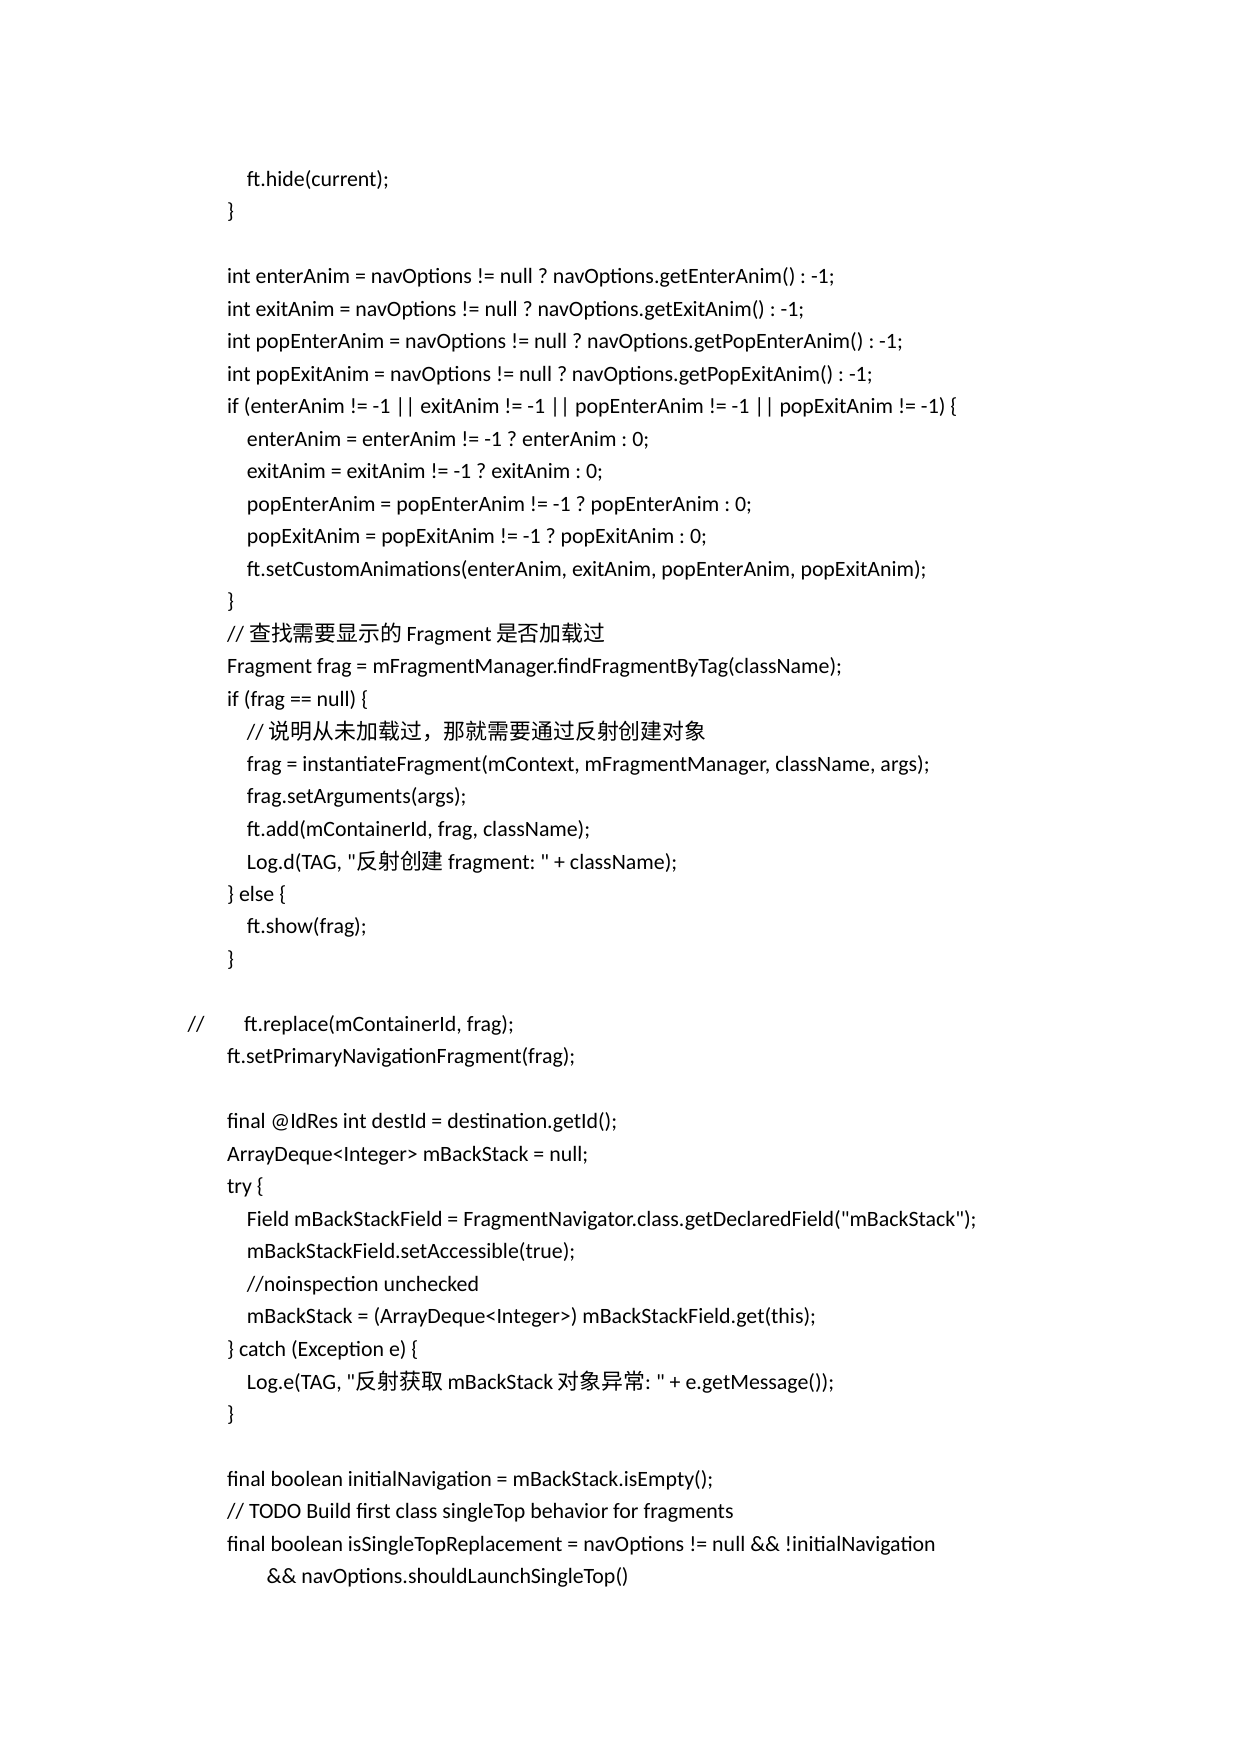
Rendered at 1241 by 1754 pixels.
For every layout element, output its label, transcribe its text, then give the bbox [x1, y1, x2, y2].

text try { [187, 1169, 1053, 1202]
text } [187, 194, 1053, 227]
text } [187, 1397, 1053, 1429]
text popExitAnim = popExitAnim != -1 ? popExitAnim : 0; [187, 519, 1053, 552]
text } catch (Exception e) { [187, 1332, 1053, 1364]
text // 查找需要显示的Fragment是否加载过 [187, 617, 1053, 649]
text int exitAnim = navOptions != null ? navOptions.getExitAnim() : -1; [187, 292, 1053, 324]
text Log.e(TAG, "反射获取mBackStack对象异常: " + e.getMessage()); [187, 1364, 1053, 1397]
text int enterAnim = navOptions != null ? navOptions.getEnterAnim() : -1; [187, 259, 1053, 292]
text // ft.replace(mContainerId, frag); [187, 1007, 1053, 1039]
text Field mBackStackField = FragmentNavigator.class.getDeclaredField("mBackStack"); [187, 1202, 1053, 1234]
text ft.setCustomAnimations(enterAnim, exitAnim, popEnterAnim, popExitAnim); [187, 552, 1053, 584]
text mBackStackField.setAccessible(true); [187, 1234, 1053, 1267]
text int popEnterAnim = navOptions != null ? navOptions.getPopEnterAnim() : -1; [187, 324, 1053, 357]
text && navOptions.shouldLaunchSingleTop() [187, 1559, 1053, 1592]
text final boolean initialNavigation = mBackStack.isEmpty(); [187, 1462, 1053, 1494]
text frag.setArguments(args); [187, 779, 1053, 812]
text ft.hide(current); [187, 162, 1053, 194]
text if (frag == null) { [187, 682, 1053, 714]
text popEnterAnim = popEnterAnim != -1 ? popEnterAnim : 0; [187, 487, 1053, 519]
text Log.d(TAG, "反射创建fragment: " + className); [187, 844, 1053, 877]
text exitAnim = exitAnim != -1 ? exitAnim : 0; [187, 454, 1053, 487]
text if (enterAnim != -1 || exitAnim != -1 || popEnterAnim != -1 || popExitAnim != -1) { [187, 389, 1053, 422]
text int popExitAnim = navOptions != null ? navOptions.getPopExitAnim() : -1; [187, 357, 1053, 389]
text // TODO Build first class singleTop behavior for fragments [187, 1494, 1053, 1527]
text ArrayDeque<Integer> mBackStack = null; [187, 1137, 1053, 1169]
text } else { [187, 877, 1053, 909]
text ft.show(frag); [187, 909, 1053, 942]
text final @IdRes int destId = destination.getId(); [187, 1104, 1053, 1137]
text enterAnim = enterAnim != -1 ? enterAnim : 0; [187, 422, 1053, 454]
text } [187, 584, 1053, 617]
text final boolean isSingleTopReplacement = navOptions != null && !initialNavigation [187, 1527, 1053, 1559]
text frag = instantiateFragment(mContext, mFragmentManager, className, args); [187, 747, 1053, 779]
text // 说明从未加载过，那就需要通过反射创建对象 [187, 714, 1053, 747]
text //noinspection unchecked [187, 1267, 1053, 1299]
text Fragment frag = mFragmentManager.findFragmentByTag(className); [187, 649, 1053, 682]
text ft.setPrimaryNavigationFragment(frag); [187, 1039, 1053, 1072]
text } [187, 942, 1053, 974]
text ft.add(mContainerId, frag, className); [187, 812, 1053, 844]
text mBackStack = (ArrayDeque<Integer>) mBackStackField.get(this); [187, 1299, 1053, 1332]
